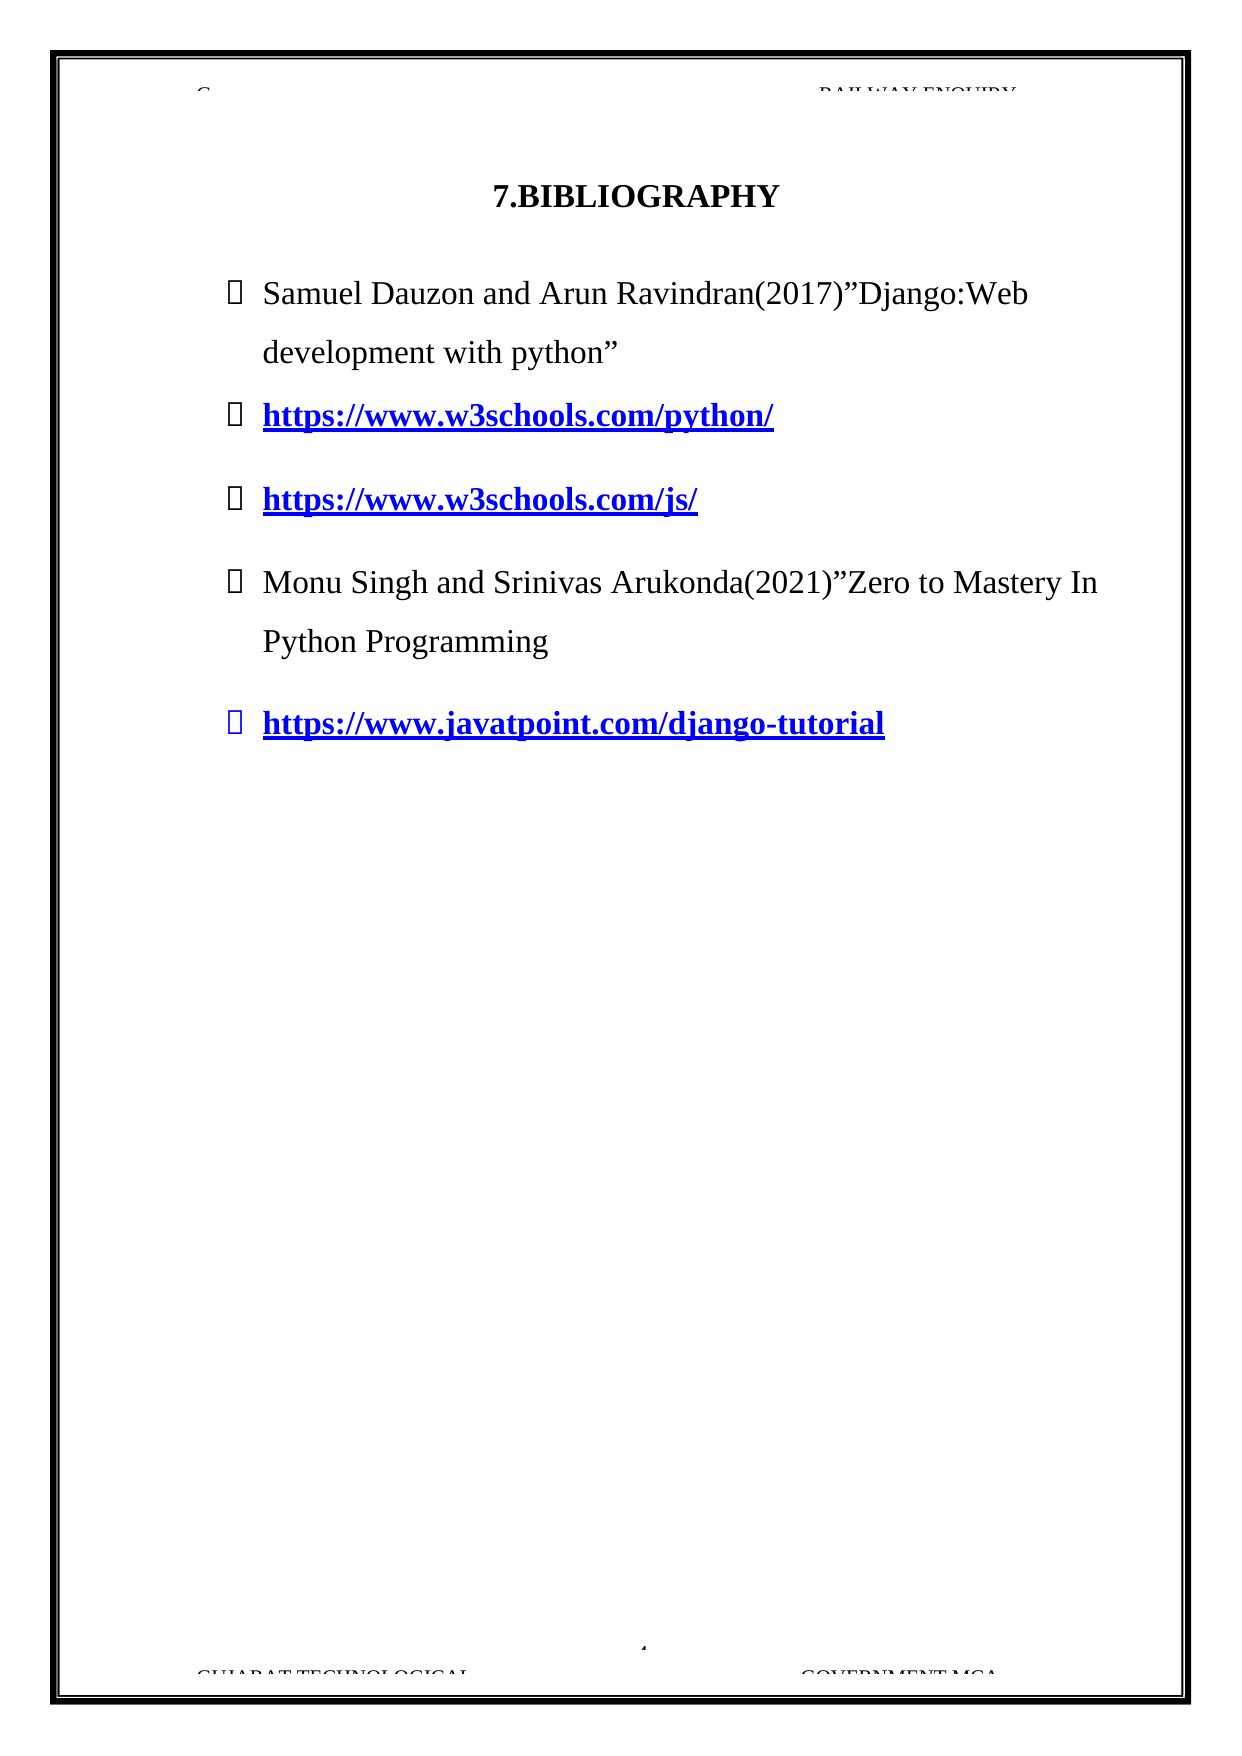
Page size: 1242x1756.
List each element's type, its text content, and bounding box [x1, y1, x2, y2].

list Monu Singh and Srinivas Arukonda(2021)”Zero to Mastery In Python Programming [225, 558, 1099, 660]
list https://www.w3schools.com/js/ [225, 474, 1110, 520]
list Samuel Dauzon and Arun Ravindran(2017)”Django:Web development with python” [225, 269, 1030, 371]
list https://www.w3schools.com/python/ [225, 391, 1110, 436]
subtitle 7.BIBLIOGRAPHY [401, 177, 872, 215]
list https://www.javatpoint.com/django-tutorial [225, 699, 1110, 744]
